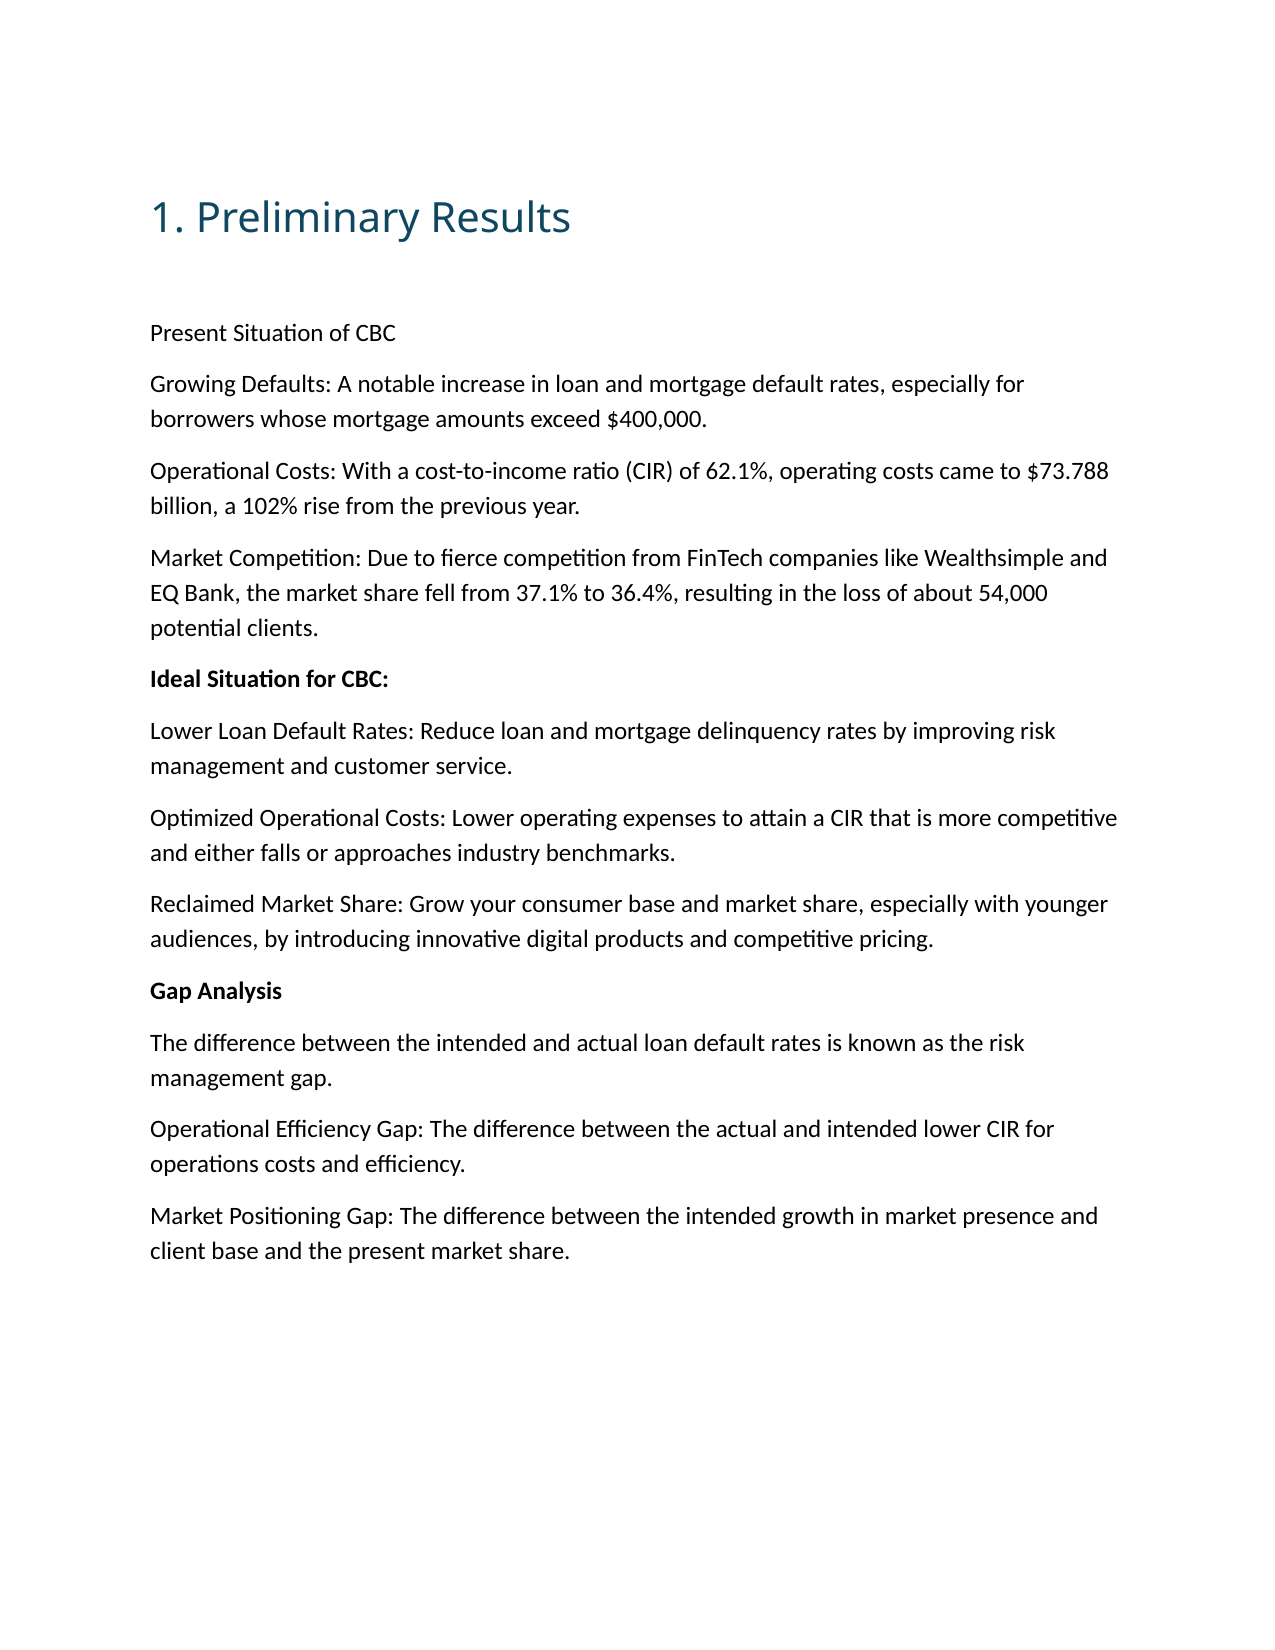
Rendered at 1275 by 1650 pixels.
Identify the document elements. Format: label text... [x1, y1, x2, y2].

text Operational Costs: With a cost-to-income ratio (CIR) of 62.1%, operating costs came to $73.788 billion, a 102% rise from the previous year. [150, 455, 1125, 521]
text Ideal Situation for CBC: [150, 663, 1125, 694]
text Gap Analysis [150, 975, 1125, 1006]
subtitle 1. Preliminary Results [150, 187, 1125, 244]
text Reclaimed Market Share: Grow your consumer base and market share, especially with younger audiences, by introducing innovative digital products and competitive pricing. [150, 888, 1125, 954]
text Present Situation of CBC [150, 317, 1125, 347]
text The difference between the intended and actual loan default rates is known as the risk management gap. [150, 1027, 1125, 1092]
text Optimized Operational Costs: Lower operating expenses to attain a CIR that is more competitive and either falls or approaches industry benchmarks. [150, 802, 1125, 867]
text Operational Efficiency Gap: The difference between the actual and intended lower CIR for operations costs and efficiency. [150, 1113, 1125, 1179]
text Lower Loan Default Rates: Reduce loan and mortgage delinquency rates by improving risk management and customer service. [150, 715, 1125, 781]
text Market Positioning Gap: The difference between the intended growth in market presence and client base and the present market share. [150, 1200, 1125, 1266]
text Market Competition: Due to fierce competition from FinTech companies like Wealthsimple and EQ Bank, the market share fell from 37.1% to 36.4%, resulting in the loss of about 54,000 potential clients. [150, 542, 1125, 642]
text Growing Defaults: A notable increase in loan and mortgage default rates, especially for borrowers whose mortgage amounts exceed $400,000. [150, 368, 1125, 434]
